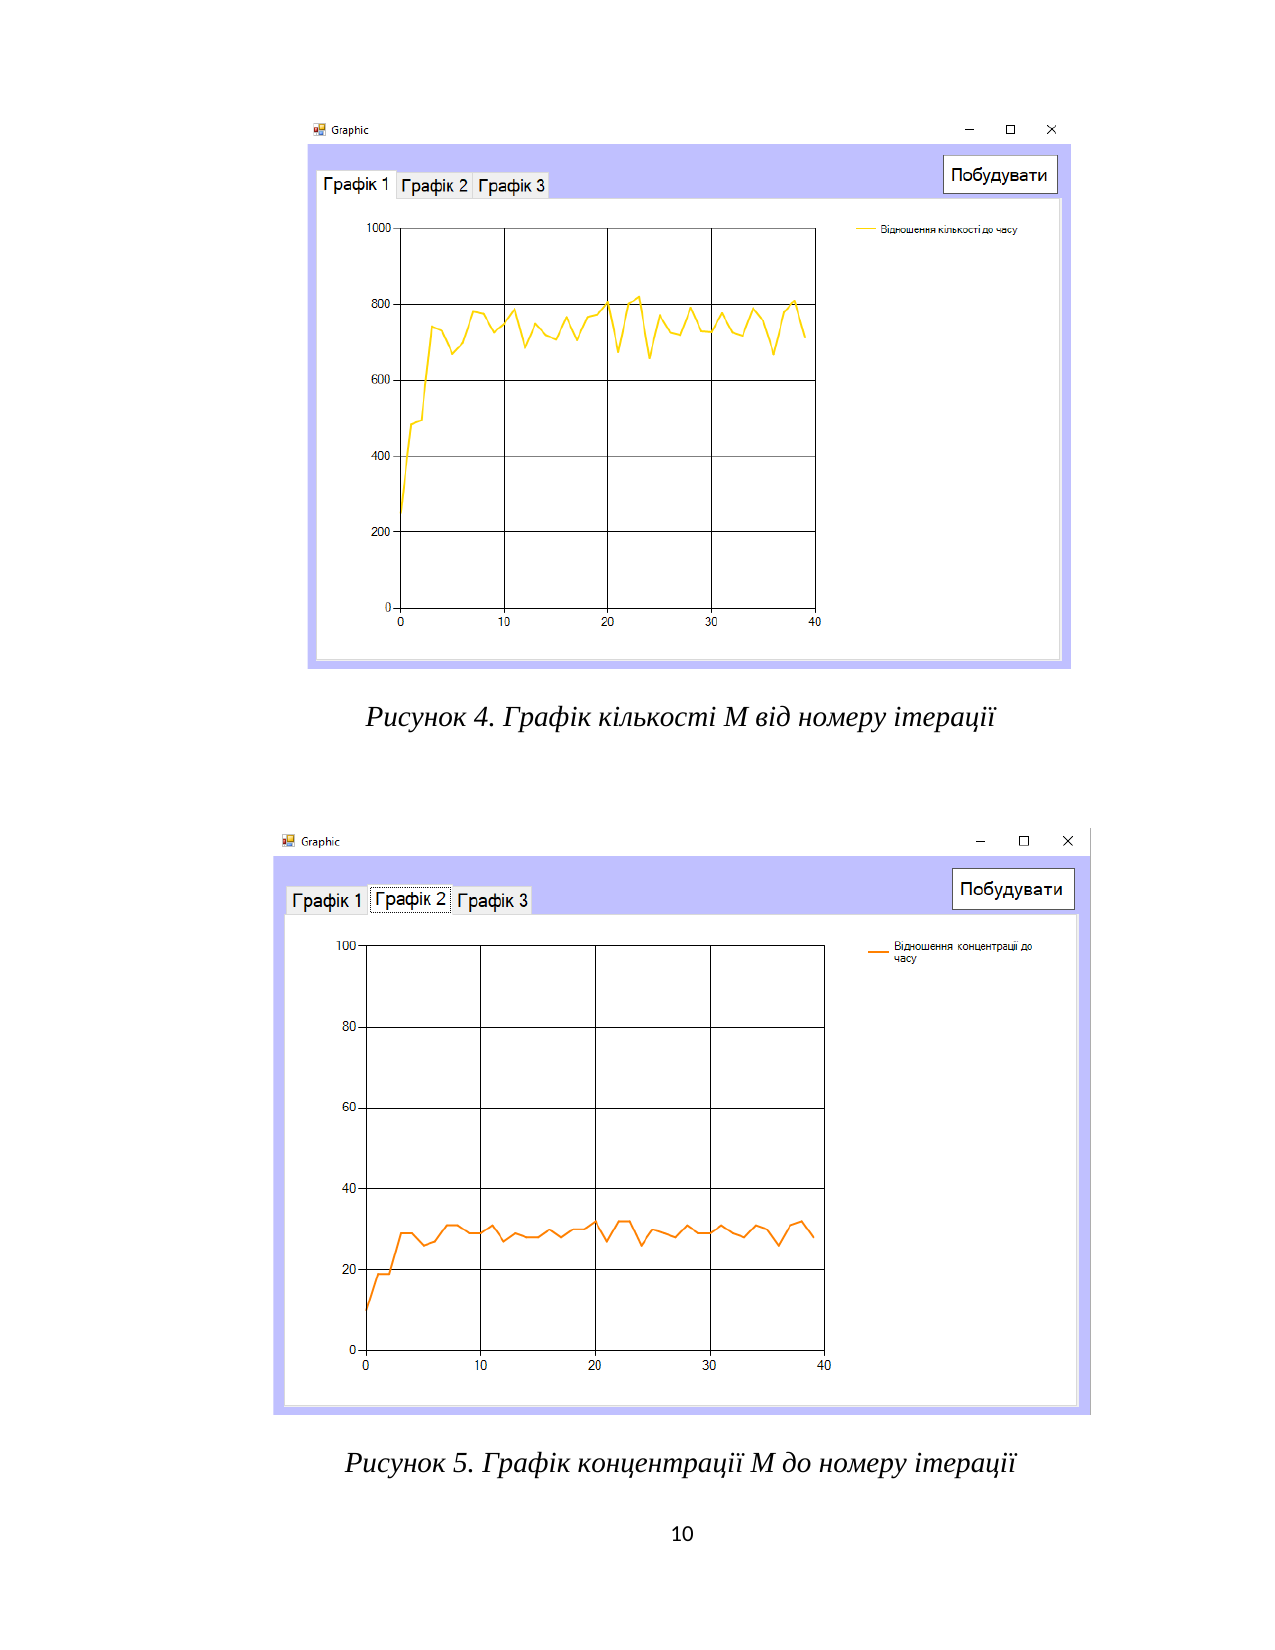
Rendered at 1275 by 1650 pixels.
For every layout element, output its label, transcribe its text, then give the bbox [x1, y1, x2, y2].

text Рисунок 5. Графік концентрації М до номеру ітерації [177, 1445, 1186, 1479]
picture [273, 828, 1091, 1415]
picture [307, 118, 1071, 669]
text Рисунок 4. Графік кількості М від номеру ітерації [177, 699, 1186, 732]
